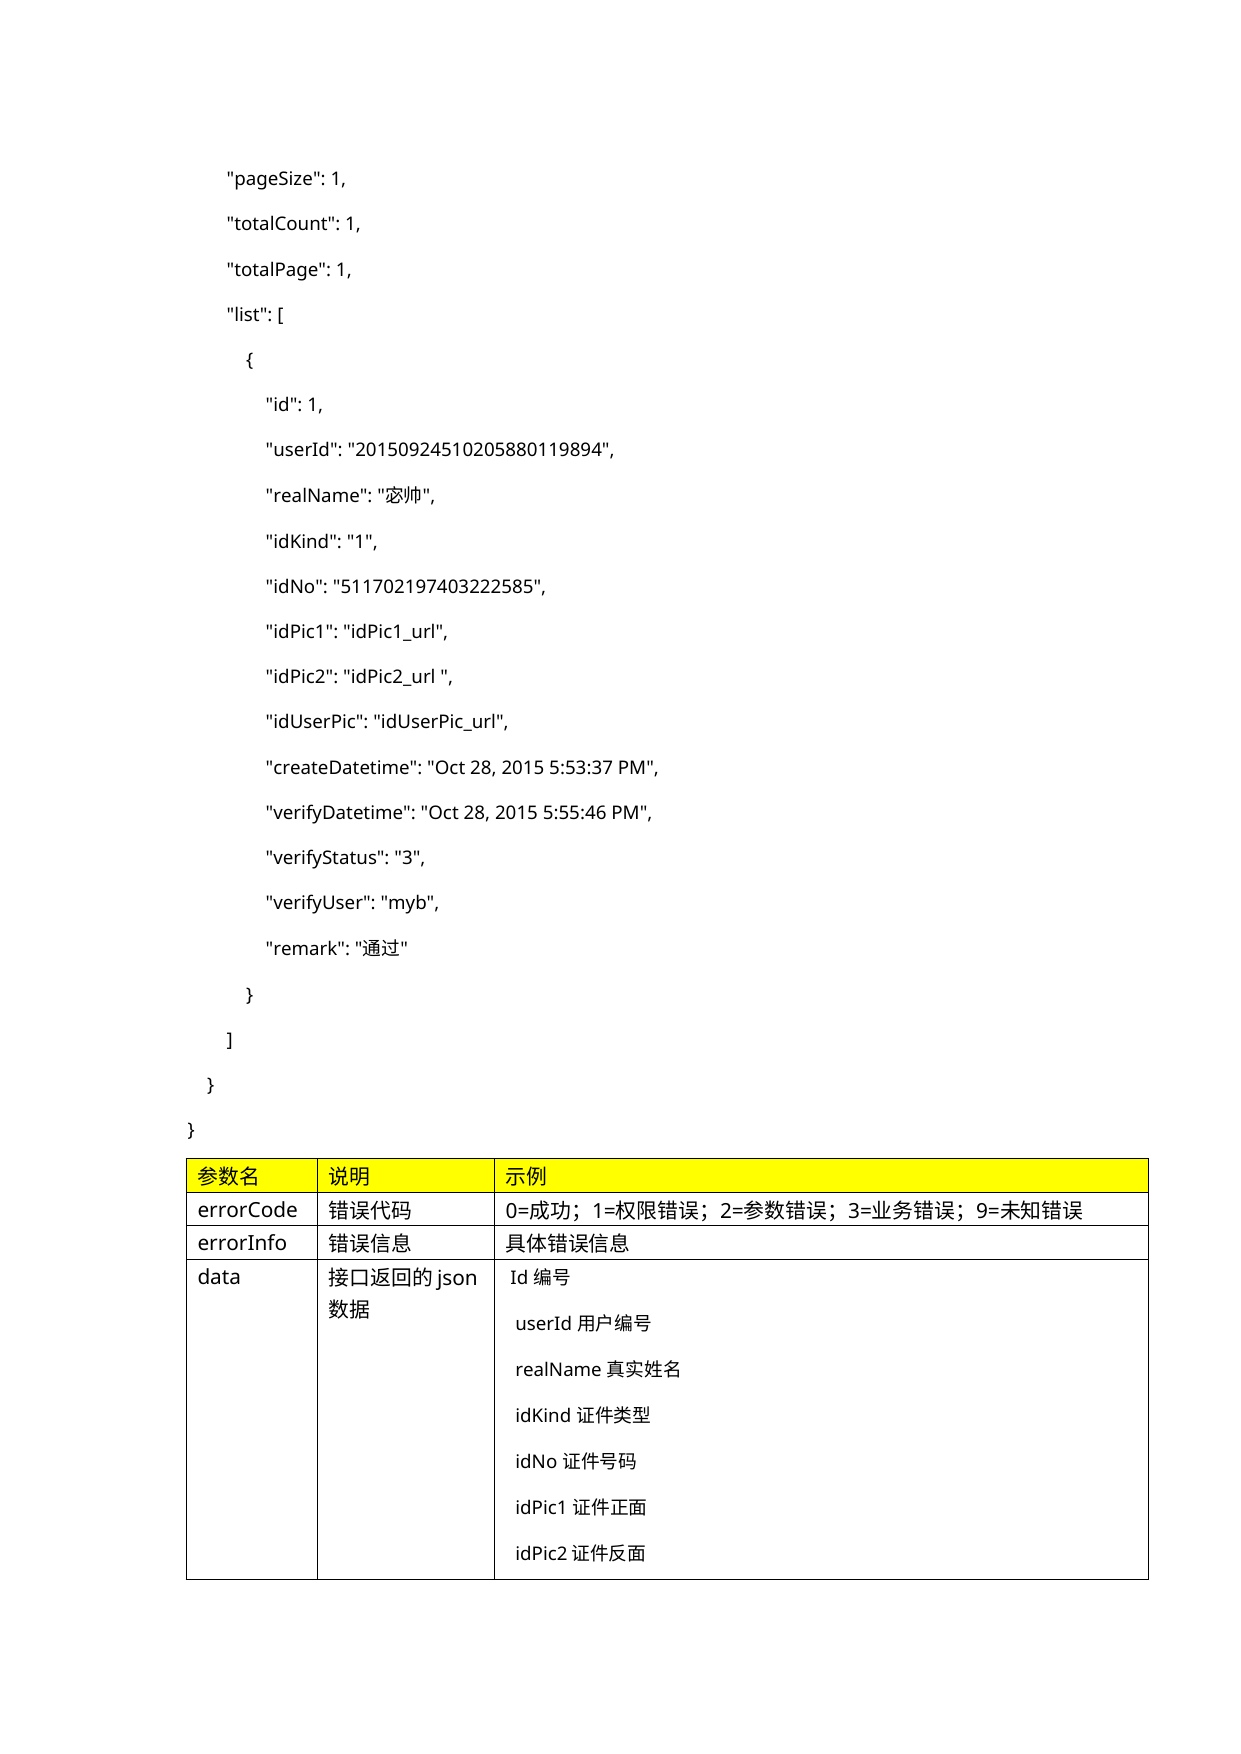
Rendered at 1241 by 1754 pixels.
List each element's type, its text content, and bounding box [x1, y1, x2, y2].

text "idPic2": "idPic2_url ", [187, 660, 1053, 693]
table_cell 错误代码 [318, 1193, 494, 1225]
text "idPic1": "idPic1_url", [187, 615, 1053, 647]
text "createDatetime": "Oct 28, 2015 5:53:37 PM", [187, 751, 1053, 783]
table_header 说明 [318, 1159, 494, 1192]
text "totalPage": 1, [187, 252, 1053, 285]
table_cell 0=成功；1=权限错误；2=参数错误；3=业务错误；9=未知错误 [495, 1193, 1148, 1225]
text "idNo": "511702197403222585", [187, 570, 1053, 602]
text "verifyDatetime": "Oct 28, 2015 5:55:46 PM", [187, 796, 1053, 828]
text "userId": "20150924510205880119894", [187, 433, 1053, 466]
table_cell 错误信息 [318, 1226, 494, 1259]
text } [187, 977, 1053, 1010]
text "idUserPic": "idUserPic_url", [187, 705, 1053, 738]
table_cell errorCode [187, 1193, 317, 1225]
text "idKind": "1", [187, 524, 1053, 557]
table_cell errorInfo [187, 1226, 317, 1259]
table_cell data [187, 1260, 317, 1579]
text } [187, 1068, 1053, 1100]
table_header 参数名 [187, 1159, 317, 1192]
text { [187, 343, 1053, 375]
table_header 示例 [495, 1159, 1148, 1192]
text "id": 1, [187, 388, 1053, 421]
table_cell 具体错误信息 [495, 1226, 1148, 1259]
text "pageSize": 1, [187, 162, 1053, 194]
text "verifyUser": "myb", [187, 886, 1053, 919]
table_cell 接口返回的json数据 [318, 1260, 494, 1579]
text "realName": "宓帅", [187, 478, 1053, 511]
text "verifyStatus": "3", [187, 841, 1053, 873]
text "list": [ [187, 298, 1053, 330]
text ] [187, 1023, 1053, 1055]
text "totalCount": 1, [187, 207, 1053, 240]
text } [187, 1113, 1053, 1146]
text "remark": "通过" [187, 931, 1053, 964]
